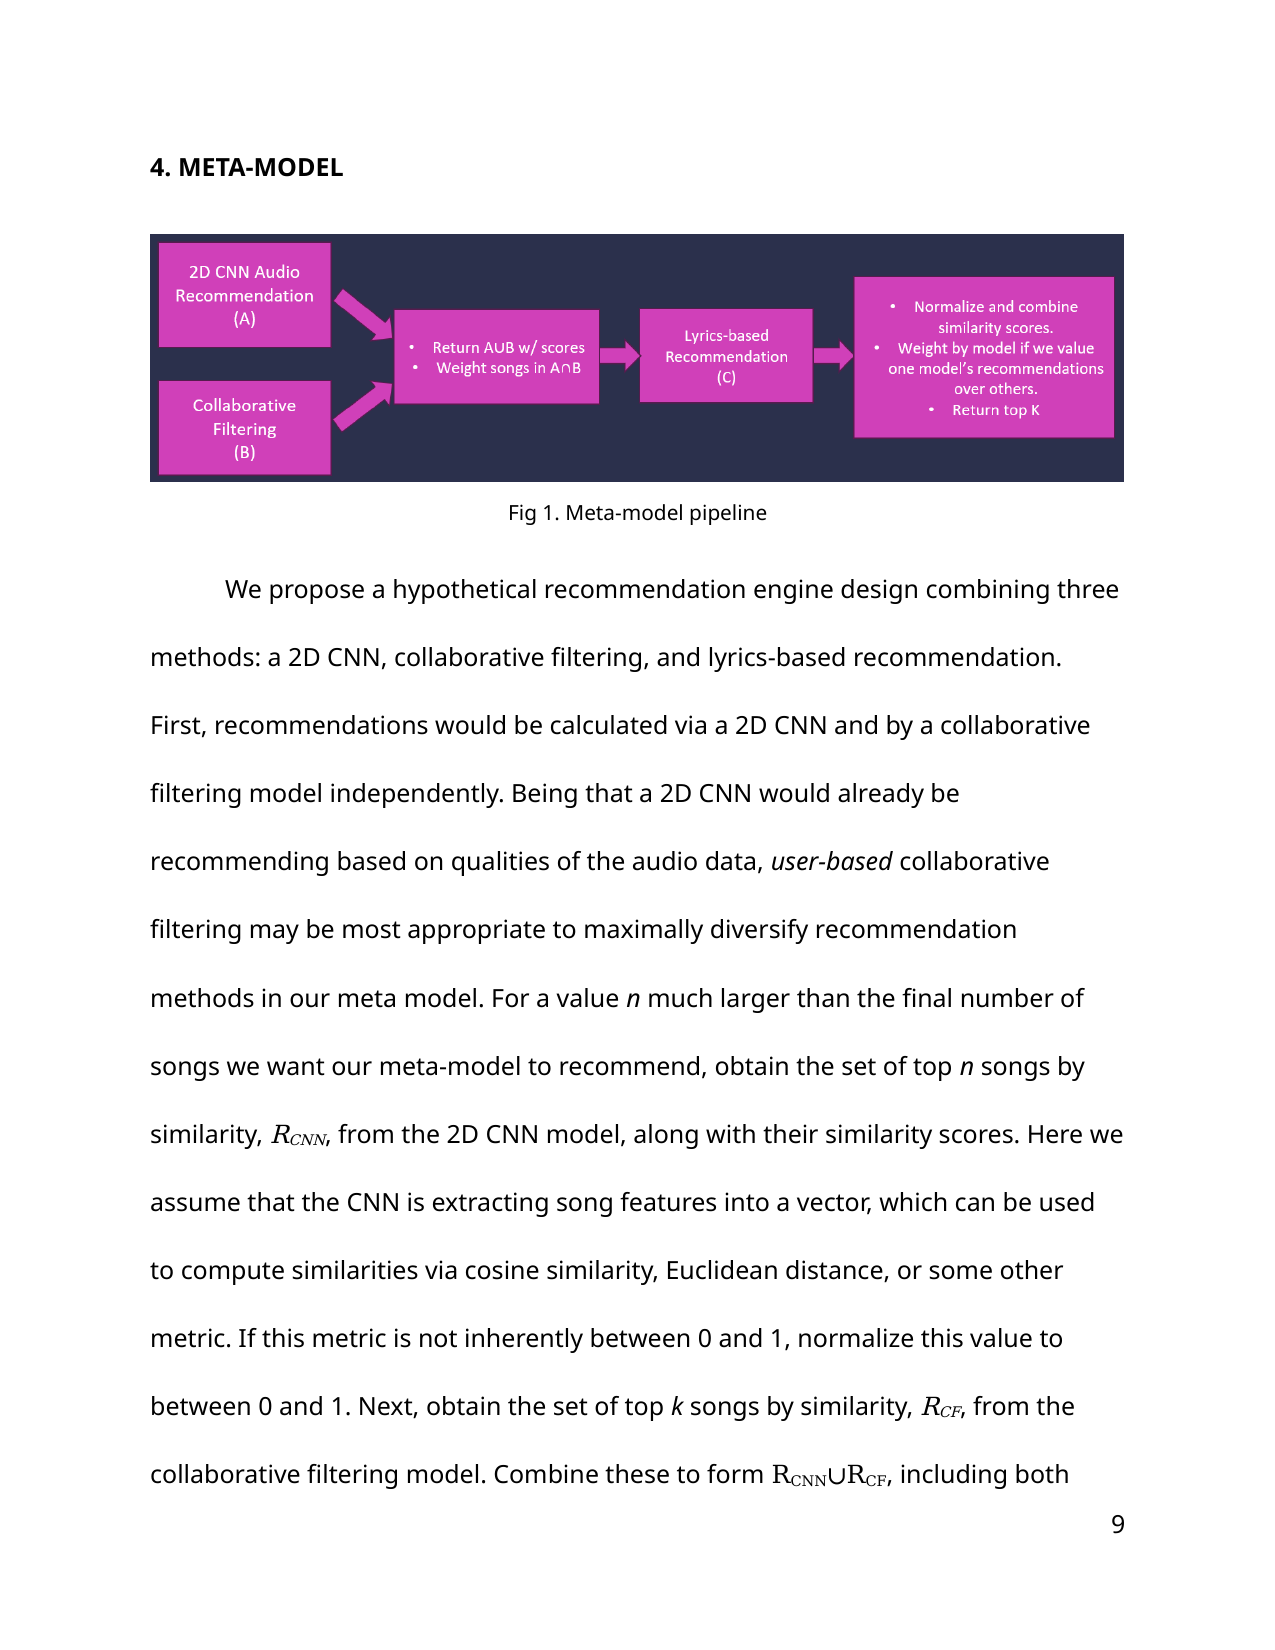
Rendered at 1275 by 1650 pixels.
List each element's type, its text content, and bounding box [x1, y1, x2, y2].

picture [150, 234, 1124, 482]
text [150, 572, 1125, 1491]
text Fig 1. Meta-model pipeline [150, 498, 1125, 526]
text 4. META-MODEL [150, 150, 1125, 184]
